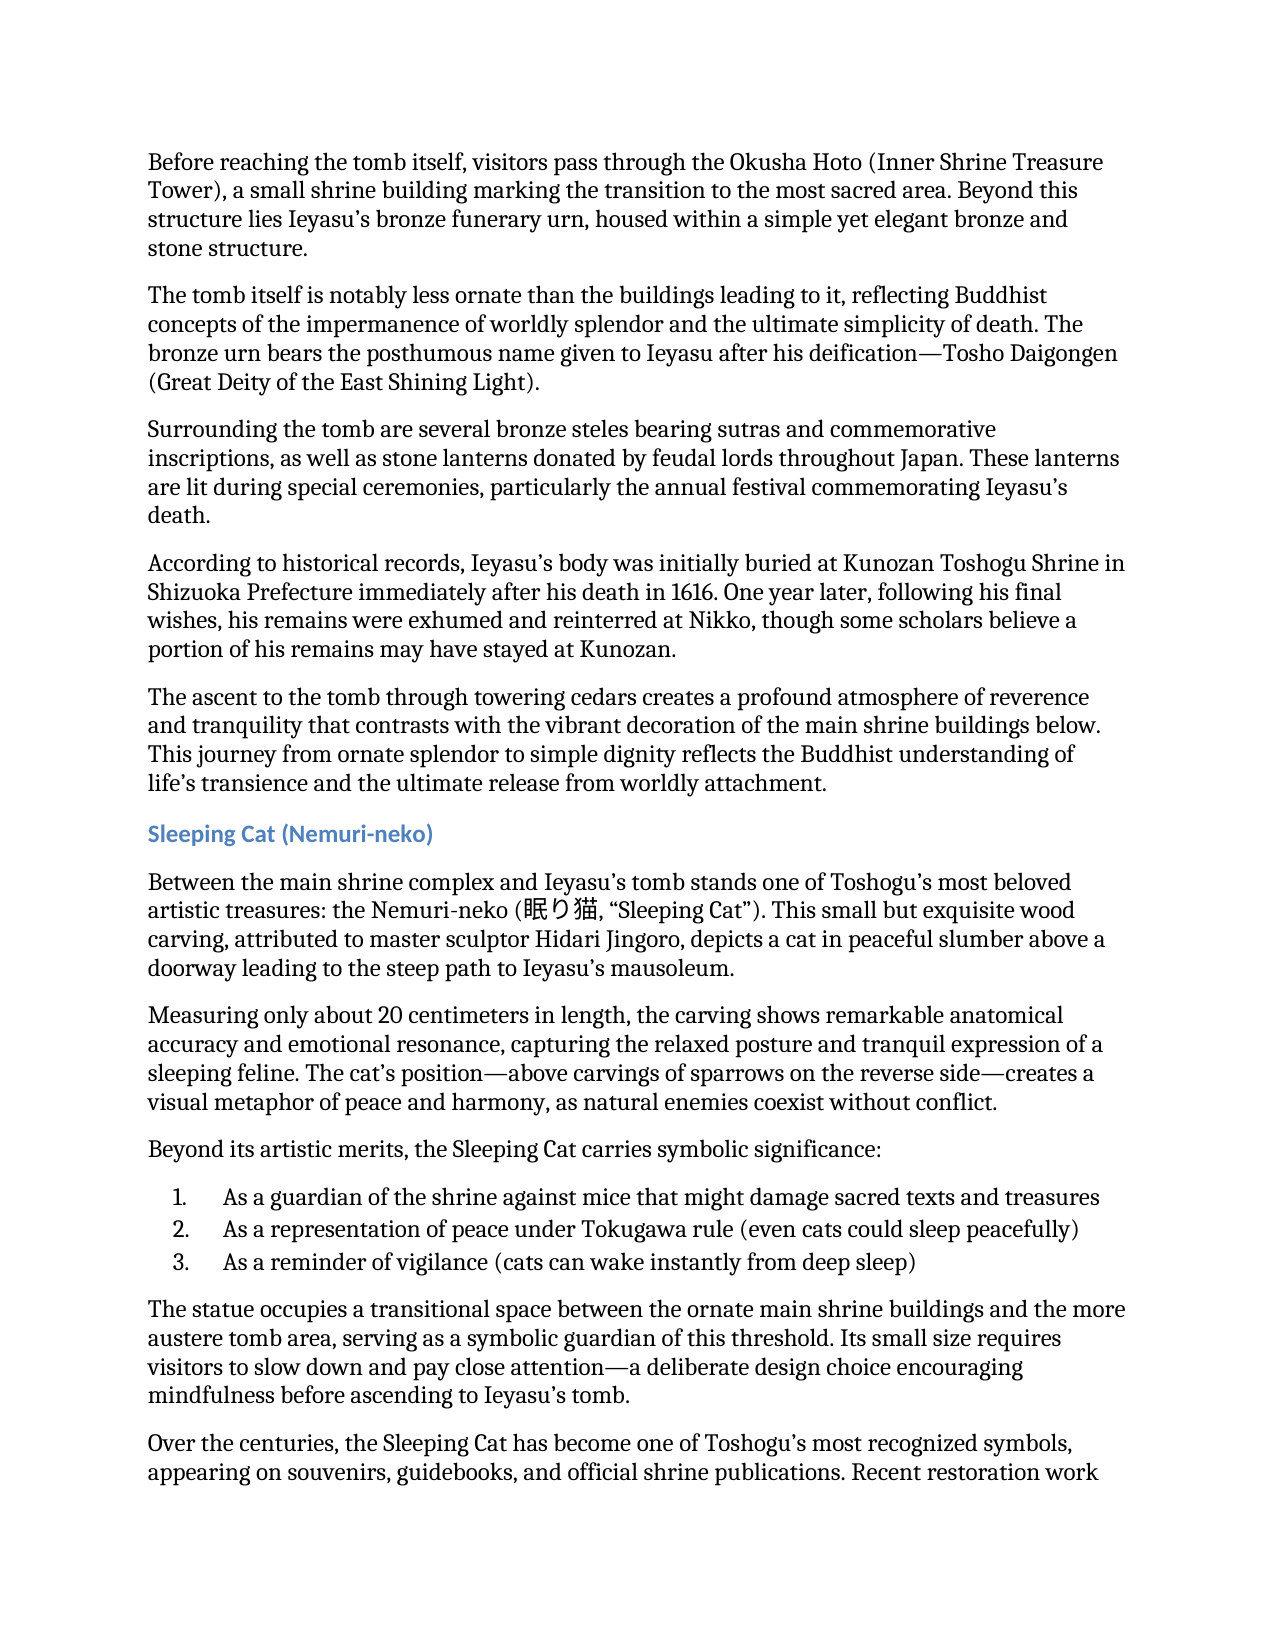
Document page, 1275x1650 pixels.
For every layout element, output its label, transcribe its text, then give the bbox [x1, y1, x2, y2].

text Beyond its artistic merits, the Sleeping Cat carries symbolic significance: [148, 1135, 1127, 1164]
text Surrounding the tomb are several bronze steles bearing sutras and commemorative inscriptions, as well as stone lanterns donated by feudal lords throughout Japan. These lanterns are lit during special ceremonies, particularly the annual festival commemorating Ieyasu’s death. [148, 415, 1127, 530]
text According to historical records, Ieyasu’s body was initially buried at Kunozan Toshogu Shrine in Shizuoka Prefecture immediately after his death in 1616. One year later, following his final wishes, his remains were exhumed and reinterred at Nikko, though some scholars believe a portion of his remains may have stayed at Kunozan. [148, 549, 1127, 664]
text Before reaching the tomb itself, visitors pass through the Okusha Hoto (Inner Shrine Treasure Tower), a small shrine building marking the transition to the most sacred area. Beyond this structure lies Ieyasu’s bronze funerary urn, housed within a simple yet elegant bronze and stone structure. [148, 148, 1127, 263]
list As a reminder of vigilance (cats can wake instantly from deep sleep) [173, 1248, 1127, 1276]
text Measuring only about 20 centimeters in length, the carving shows remarkable anatomical accuracy and emotional resonance, capturing the relaxed posture and tranquil expression of a sleeping feline. The cat’s position—above carvings of sparrows on the reverse side—creates a visual metaphor of peace and harmony, as natural enemies coexist without conflict. [148, 1001, 1127, 1116]
text Between the main shrine complex and Ieyasu’s tomb stands one of Toshogu’s most beloved artistic treasures: the Nemuri-neko (眠り猫, “Sleeping Cat”). This small but exquisite wood carving, attributed to master sculptor Hidari Jingoro, depicts a cat in peaceful slumber above a doorway leading to the steep path to Ieyasu’s mausoleum. [148, 868, 1127, 983]
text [148, 1429, 1127, 1486]
text The ascent to the tomb through towering cedars creates a profound atmosphere of reverence and tranquility that contrasts with the vibrant decoration of the main shrine buildings below. This journey from ornate splendor to simple dignity reflects the Buddhist understanding of life’s transience and the ultimate release from worldly attachment. [148, 683, 1127, 798]
text The statue occupies a transitional space between the ornate main shrine buildings and the more austere tomb area, serving as a symbolic guardian of this threshold. Its small size requires visitors to slow down and pay close attention—a deliberate design choice encouraging mindfulness before ascending to Ieyasu’s tomb. [148, 1295, 1127, 1410]
text The tomb itself is notably less ornate than the buildings leading to it, reflecting Buddhist concepts of the impermanence of worldly splendor and the ultimate simplicity of death. The bronze urn bears the posthumous name given to Ieyasu after his deification—Tosho Daigongen (Great Deity of the East Shining Light). [148, 281, 1127, 396]
list As a guardian of the shrine against mice that might damage sacred texts and treasures [173, 1183, 1127, 1211]
list As a representation of peace under Tokugawa rule (even cats could sleep peacefully) [173, 1215, 1127, 1244]
subtitle Sleeping Cat (Nemuri-neko) [148, 818, 1127, 849]
